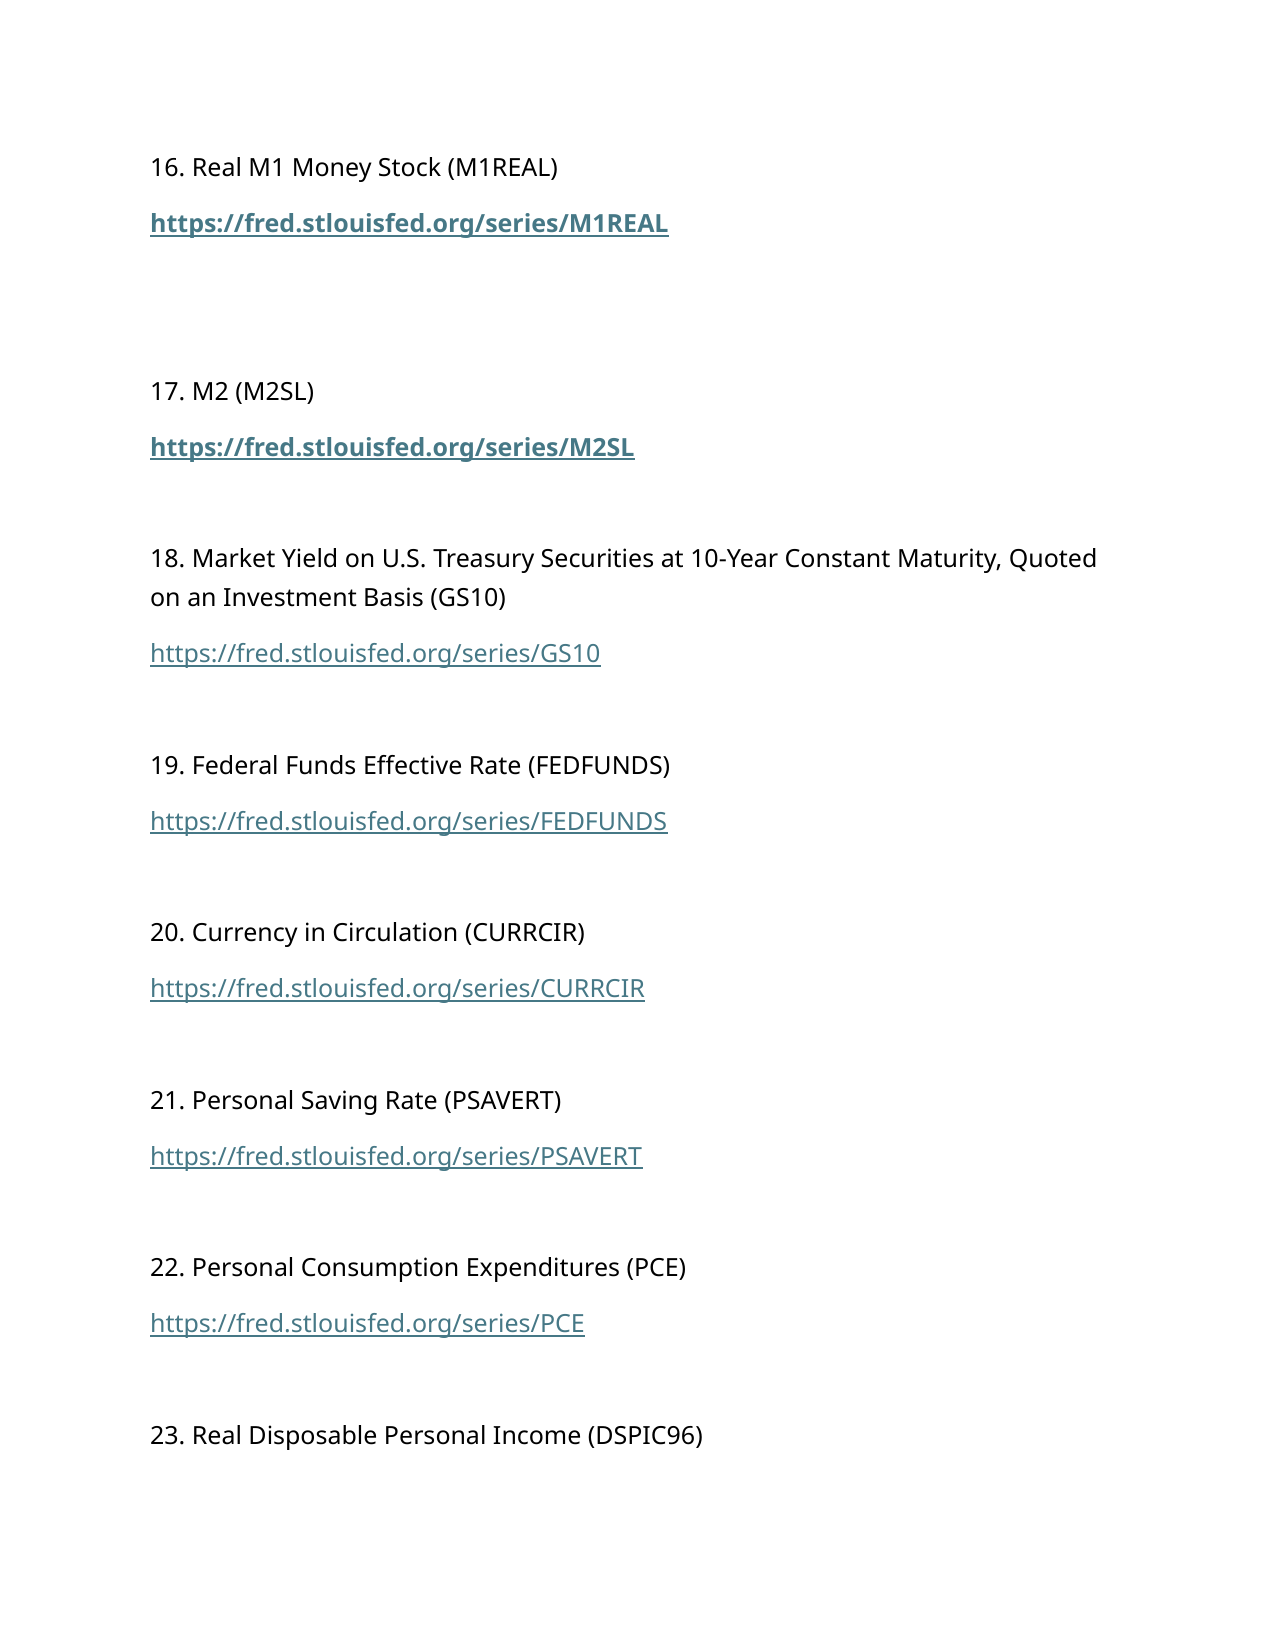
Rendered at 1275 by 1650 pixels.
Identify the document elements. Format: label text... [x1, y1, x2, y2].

text https://fred.stlouisfed.org/series/CURRCIR [150, 971, 1125, 1005]
text 18. Market Yield on U.S. Treasury Securities at 10-Year Constant Maturity, Quoted on an Investment Basis (GS10) [150, 541, 1125, 614]
text https://fred.stlouisfed.org/series/M1REAL [150, 206, 1125, 240]
text 16. Real M1 Money Stock (M1REAL) [150, 150, 1125, 184]
text 22. Personal Consumption Expenditures (PCE) [150, 1250, 1125, 1284]
text 21. Personal Saving Rate (PSAVERT) [150, 1082, 1125, 1117]
text https://fred.stlouisfed.org/series/PSAVERT [150, 1138, 1125, 1172]
text 20. Currency in Circulation (CURRCIR) [150, 915, 1125, 949]
text 19. Federal Funds Effective Rate (FEDFUNDS) [150, 747, 1125, 782]
text https://fred.stlouisfed.org/series/M2SL [150, 429, 1125, 463]
text https://fred.stlouisfed.org/series/FEDFUNDS [150, 803, 1125, 837]
text https://fred.stlouisfed.org/series/PCE [150, 1306, 1125, 1340]
text https://fred.stlouisfed.org/series/GS10 [150, 636, 1125, 670]
text 17. M2 (M2SL) [150, 373, 1125, 407]
text 23. Real Disposable Personal Income (DSPIC96) [150, 1417, 1125, 1452]
